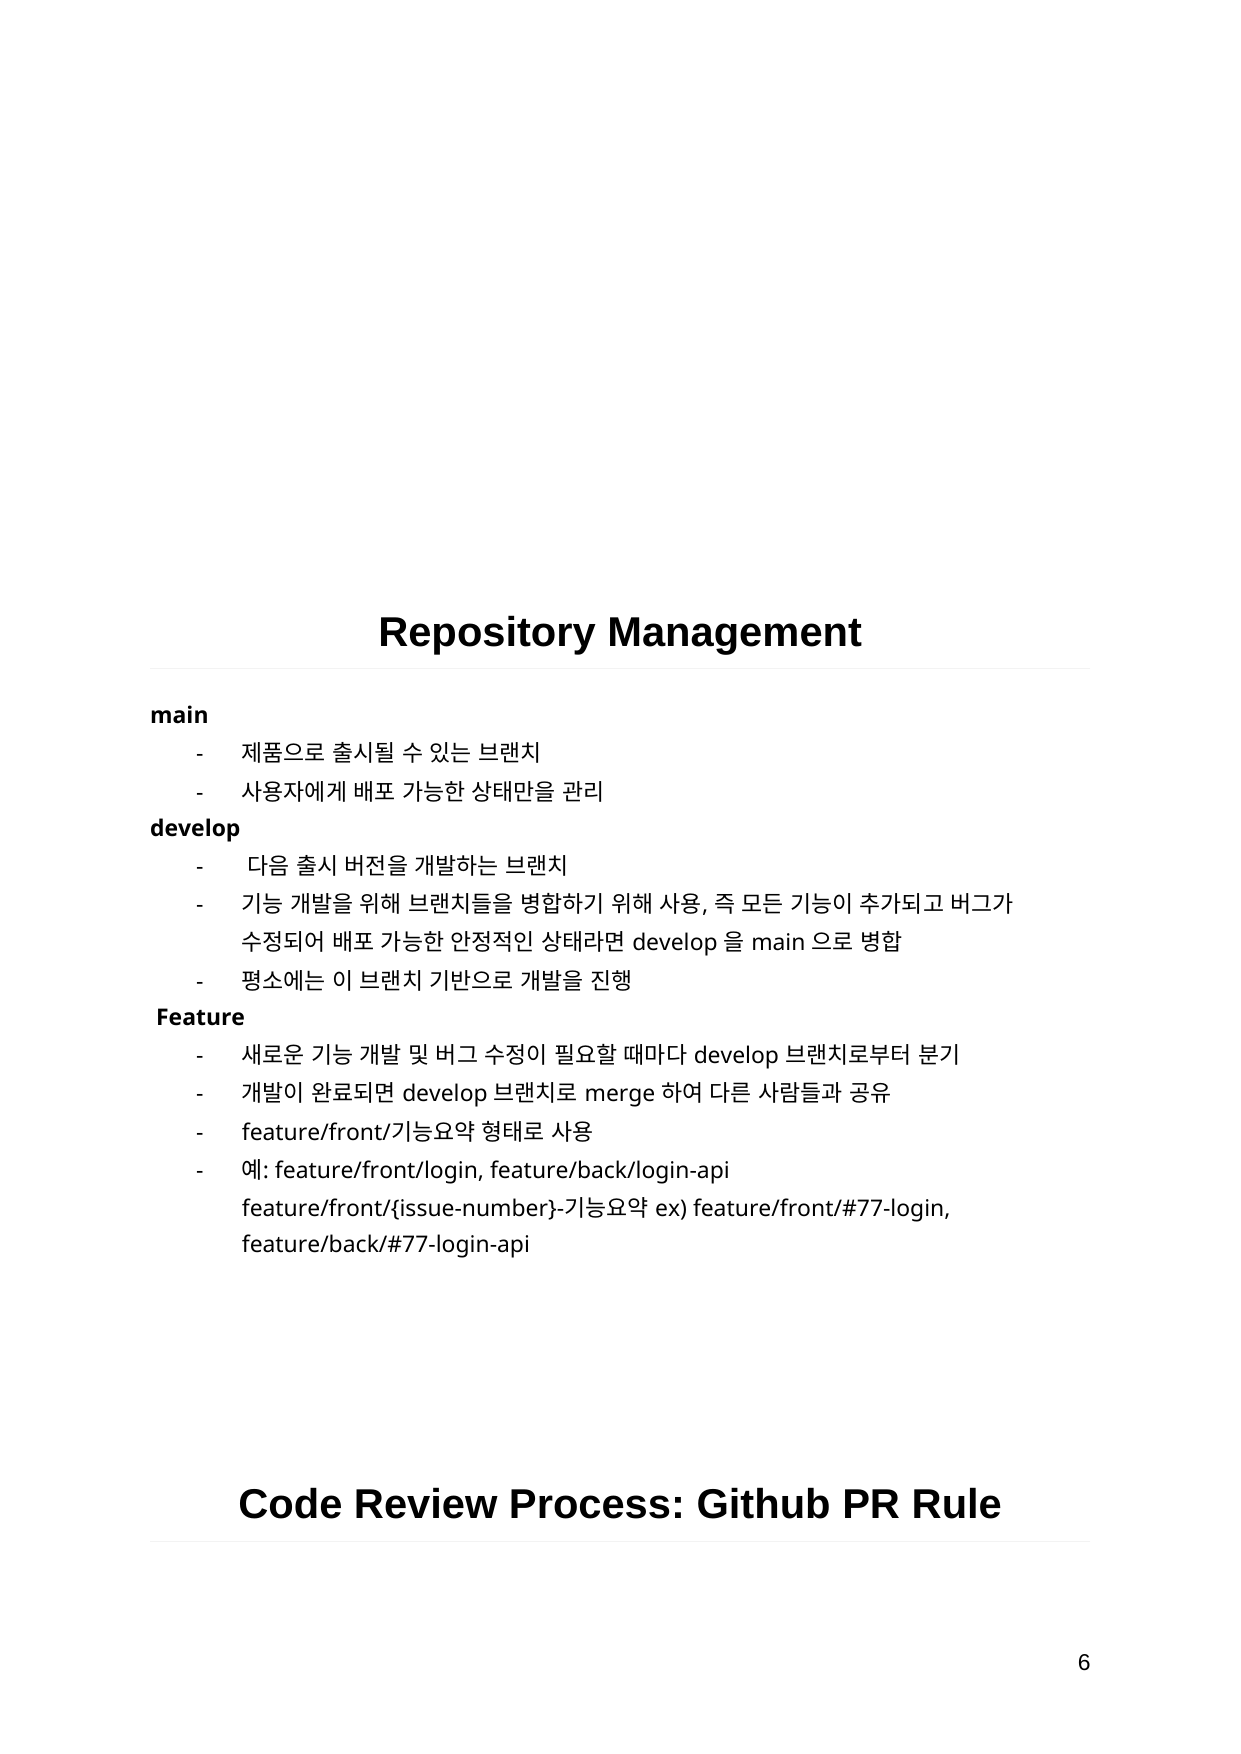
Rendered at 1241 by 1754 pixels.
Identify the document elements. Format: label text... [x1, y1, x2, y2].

list 기능 개발을 위해 브랜치들을 병합하기 위해 사용, 즉 모든 기능이 추가되고 버그가 수정되어 배포 가능한 안정적인 상태라면 develop 을 main 으로 병합 [196, 886, 1090, 957]
list 다음 출시 버전을 개발하는 브랜치 [196, 848, 1090, 881]
list 제품으로 출시될 수 있는 브랜치 [196, 735, 1090, 768]
text develop [150, 812, 1090, 843]
subtitle Repository Management [150, 607, 1090, 655]
list 예: feature/front/login, feature/back/login-api [196, 1152, 1090, 1185]
subtitle Code Review Process: Github PR Rule [150, 1480, 1090, 1528]
list feature/front/기능요약 형태로 사용 [196, 1113, 1090, 1147]
list feature/front/{issue-number}-기능요약 ex) feature/front/#77-login, feature/back/#77-login-api [242, 1190, 1090, 1259]
list 새로운 기능 개발 및 버그 수정이 필요할 때마다 develop 브랜치로부터 분기 [196, 1037, 1090, 1070]
list 사용자에게 배포 가능한 상태만을 관리 [196, 773, 1090, 807]
list 개발이 완료되면 develop 브랜치로 merge 하여 다른 사람들과 공유 [196, 1075, 1090, 1108]
list 평소에는 이 브랜치 기반으로 개발을 진행 [196, 962, 1090, 996]
text main [150, 699, 1090, 730]
text Feature [150, 1001, 1090, 1032]
